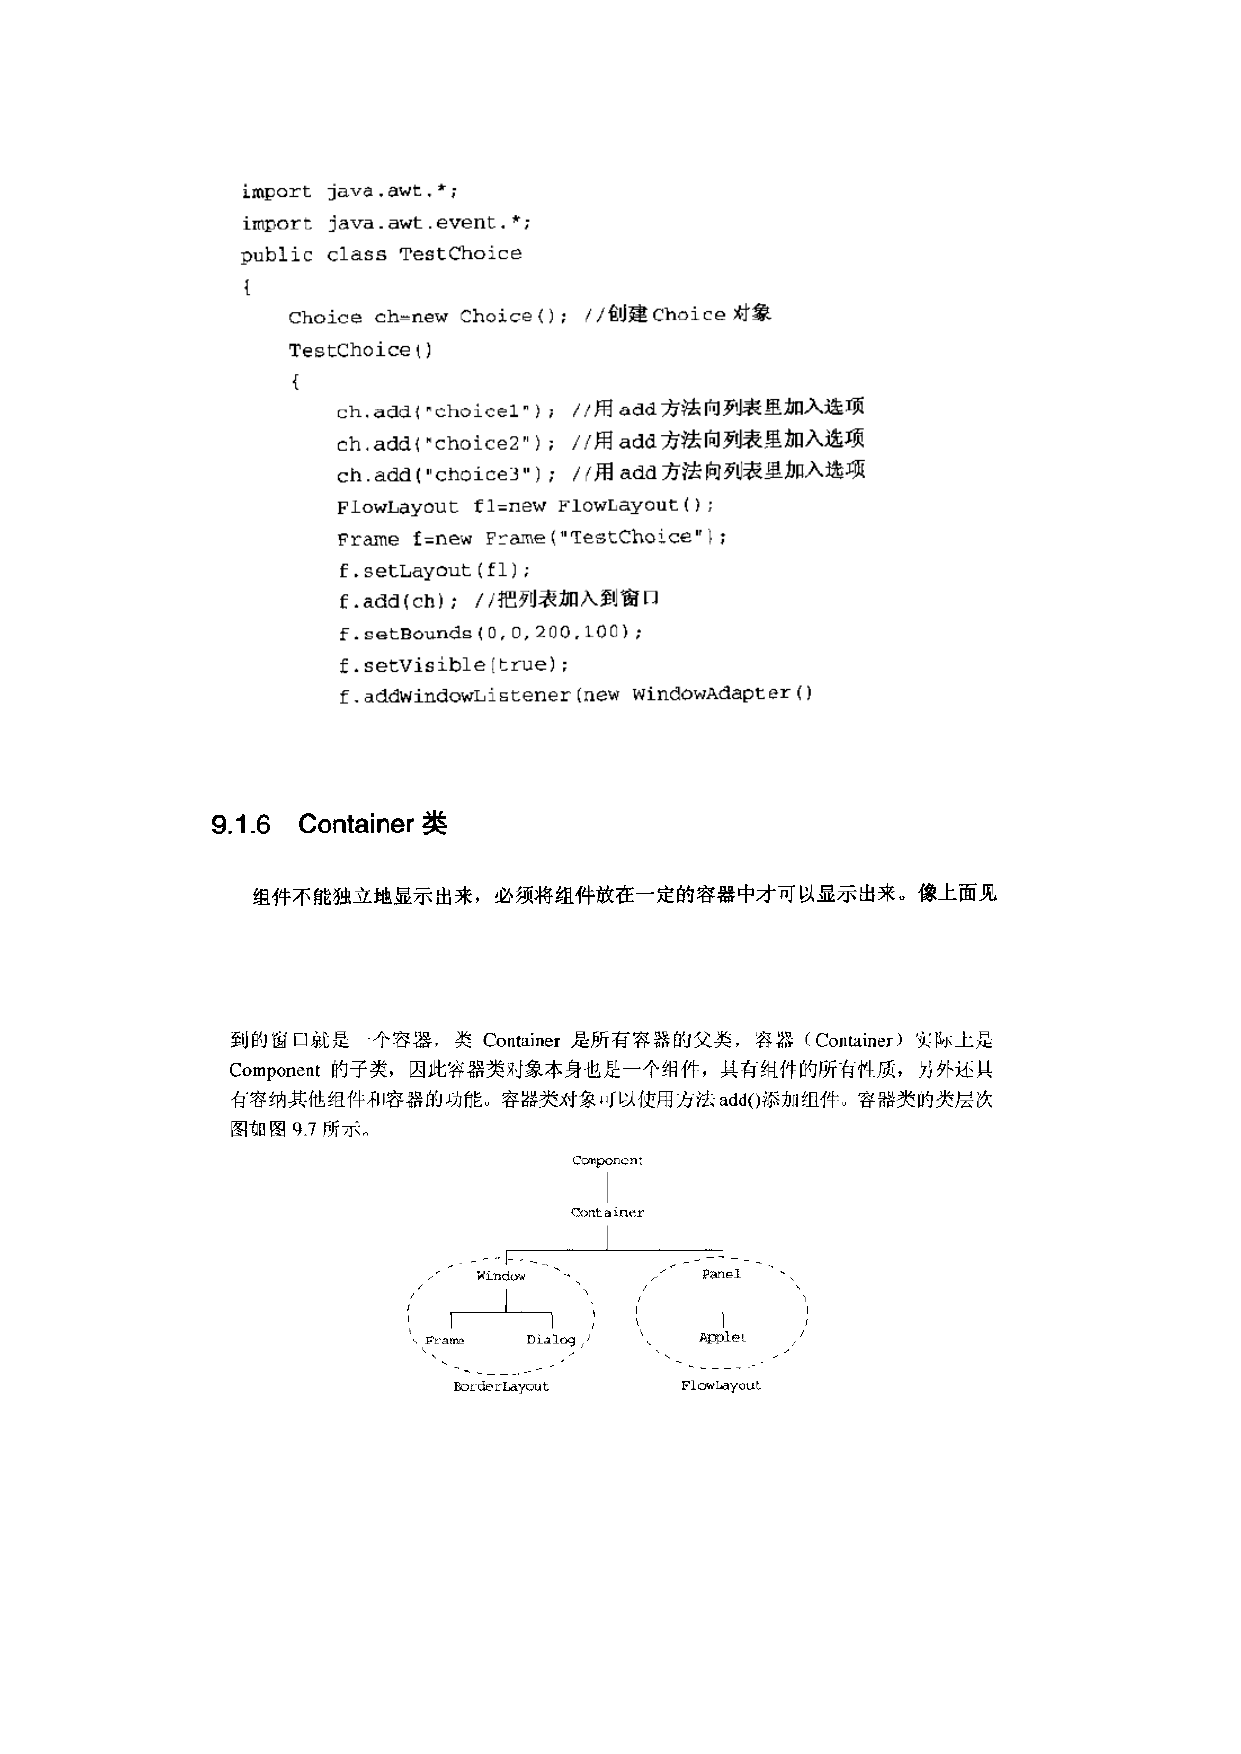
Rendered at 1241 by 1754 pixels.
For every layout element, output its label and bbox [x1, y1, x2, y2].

picture [187, 162, 1053, 777]
picture [187, 779, 1053, 982]
picture [187, 1007, 1053, 1432]
